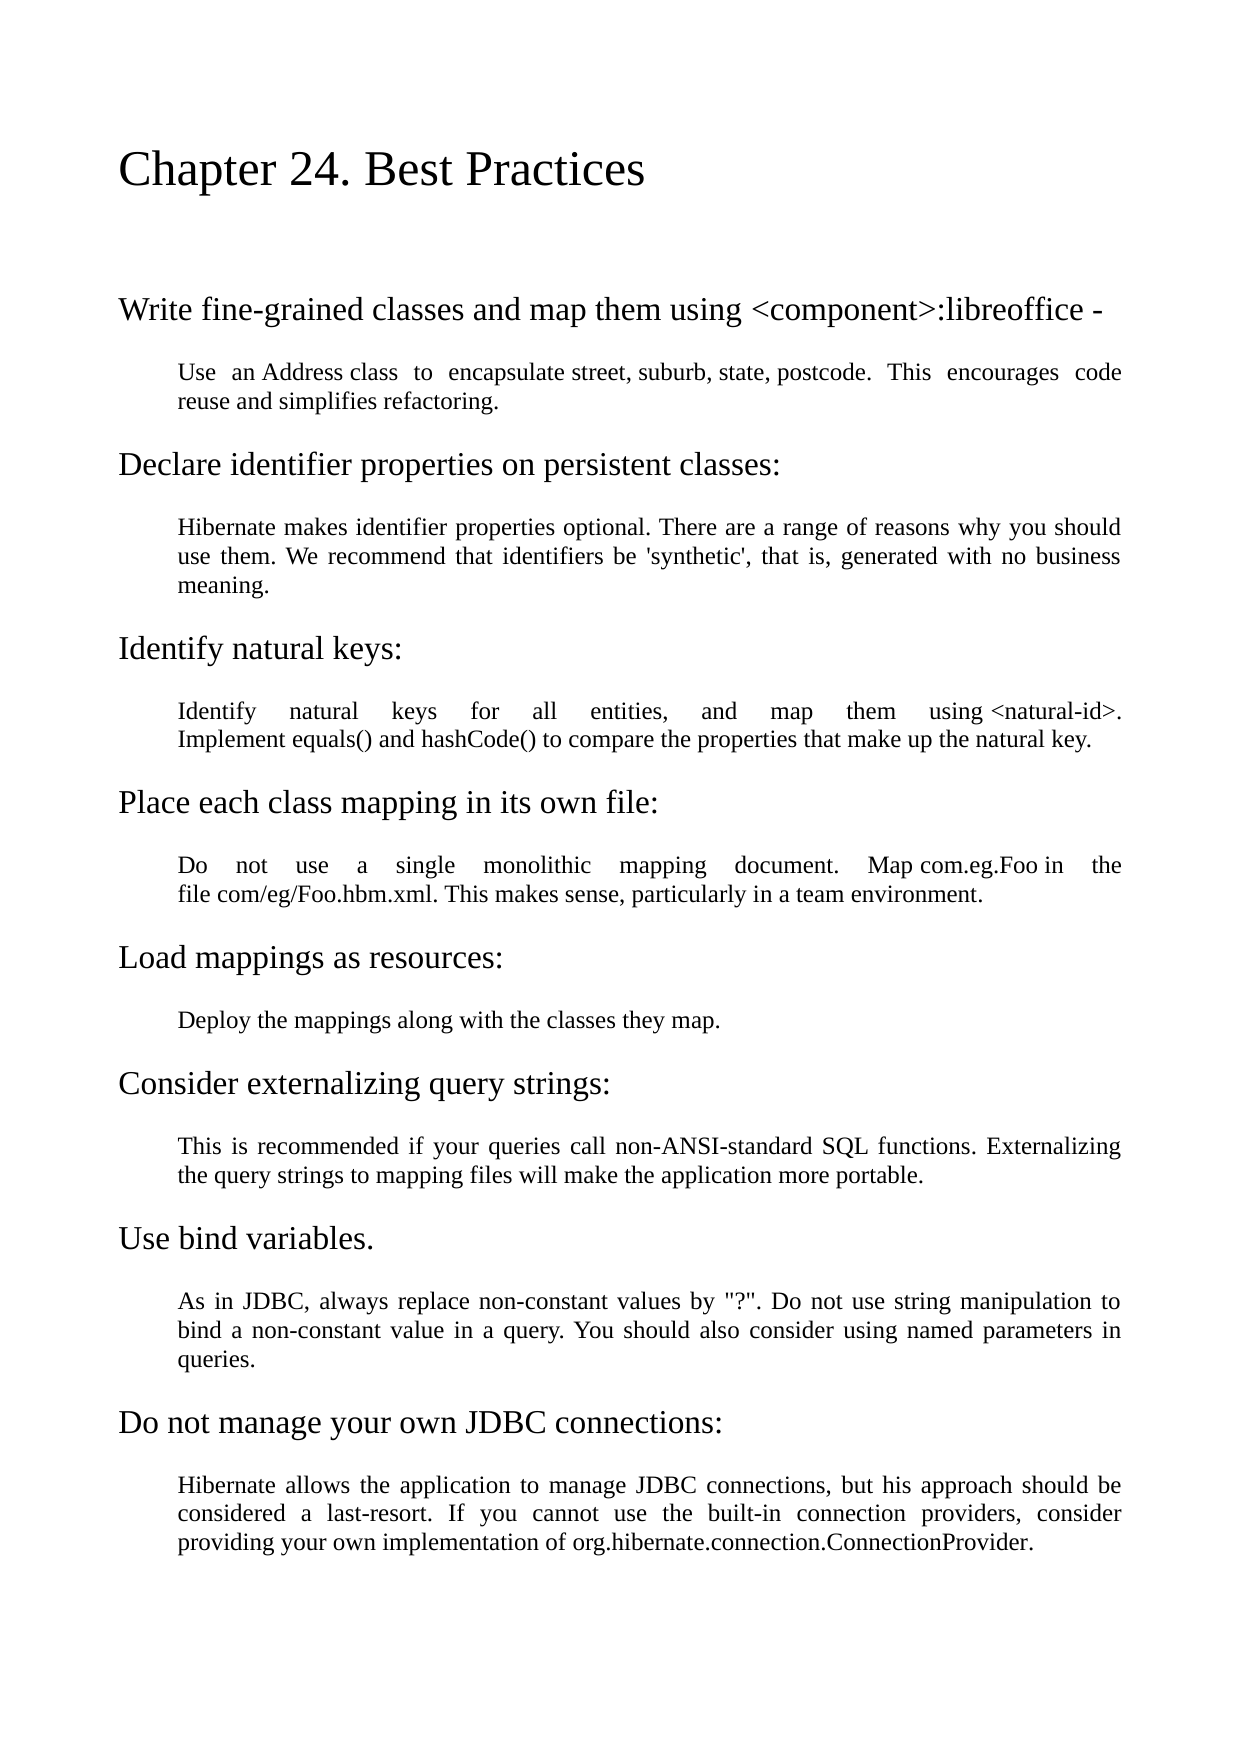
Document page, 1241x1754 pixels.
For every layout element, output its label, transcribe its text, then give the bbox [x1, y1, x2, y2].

list Hibernate makes identifier properties optional. There are a range of reasons why you should use them. We recommend that identifiers be 'synthetic', that is, generated with no business meaning. [177, 512, 1122, 598]
list As in JDBC, always replace non-constant values by "?". Do not use string manipulation to bind a non-constant value in a query. You should also consider using named parameters in queries. [177, 1286, 1122, 1372]
list Use an Address class to encapsulate street, suburb, state, postcode. This encourages code reuse and simplifies refactoring. [177, 357, 1122, 415]
list Place each class mapping in its own file: [118, 783, 1122, 821]
list Consider externalizing query strings: [118, 1063, 1122, 1102]
list Load mappings as resources: [118, 937, 1122, 976]
list Identify natural keys for all entities, and map them using <natural-id>. Implement equals() and hashCode() to compare the properties that make up the natural key. [177, 696, 1122, 753]
list Deploy the mappings along with the classes they map. [177, 1005, 1122, 1034]
list Write fine-grained classes and map them using <component>:libreoffice - [118, 289, 1122, 328]
list Declare identifier properties on persistent classes: [118, 444, 1122, 483]
list This is recommended if your queries call non-ANSI-standard SQL functions. Externalizing the query strings to mapping files will make the application more portable. [177, 1131, 1122, 1189]
list Do not use a single monolithic mapping document. Map com.eg.Foo in the file com/eg/Foo.hbm.xml. This makes sense, particularly in a team environment. [177, 851, 1122, 908]
list Do not manage your own JDBC connections: [118, 1402, 1122, 1440]
subtitle Chapter 24. Best Practices [118, 139, 1122, 196]
list Hibernate allows the application to manage JDBC connections, but his approach should be considered a last-resort. If you cannot use the built-in connection providers, consider providing your own implementation of org.hibernate.connection.ConnectionProvider. [177, 1470, 1122, 1556]
list Use bind variables. [118, 1218, 1122, 1257]
list Identify natural keys: [118, 628, 1122, 666]
